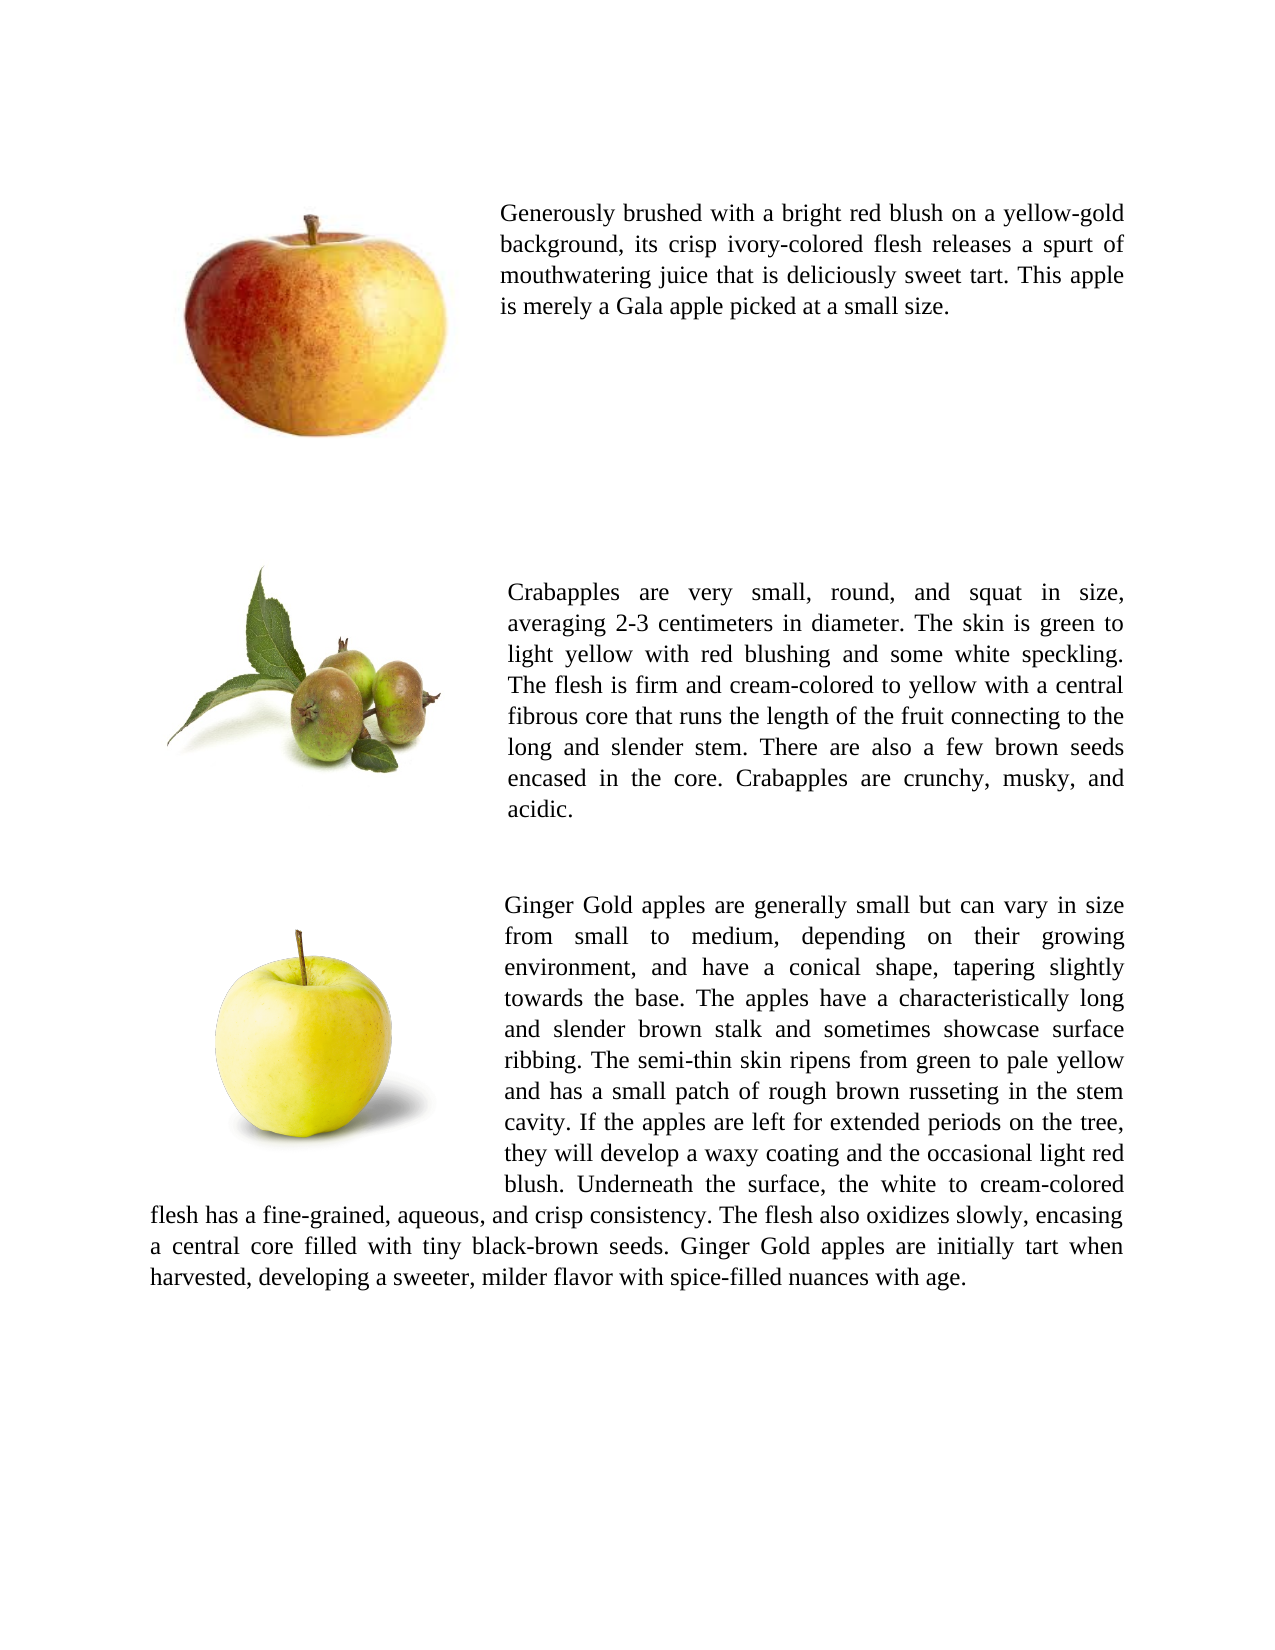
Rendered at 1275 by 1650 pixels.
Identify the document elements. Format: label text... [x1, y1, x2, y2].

picture [150, 915, 486, 1180]
picture [150, 197, 482, 456]
text Crabapples are very small, round, and squat in size, averaging 2-3 centimeters in diameter. The skin is green to light yellow with red blushing and some white speckling. The flesh is firm and cream-colored to yellow with a central fibrous core that runs the length of the fruit connecting to the long and slender stem. There are also a few brown seeds encased in the core. Crabapples are crunchy, musky, and acidic. [489, 577, 1125, 823]
text Generously brushed with a bright red blush on a yellow-gold background, its crisp ivory-colored flesh releases a spurt of mouthwatering juice that is deliciously sweet tart. This apple is merely a Gala apple picked at a small size. [482, 198, 1125, 319]
picture [150, 537, 489, 839]
text Ginger Gold apples are generally small but can vary in size from small to medium, depending on their growing environment, and have a conical shape, tapering slightly towards the base. The apples have a characteristically long and slender brown stalk and sometimes showcase surface ribbing. The semi-thin skin ripens from green to pale yellow and has a small patch of rough brown russeting in the stem cavity. If the apples are left for extended periods on the tree, they will develop a waxy coating and the occasional light red blush. Underneath the surface, the white to cream-colored flesh has a fine-grained, aqueous, and crisp consistency. The flesh also oxidizes slowly, encasing a central core filled with tiny black-brown seeds. Ginger Gold apples are initially tart when harvested, developing a sweeter, milder flavor with spice-filled nuances with age. [150, 890, 1125, 1291]
